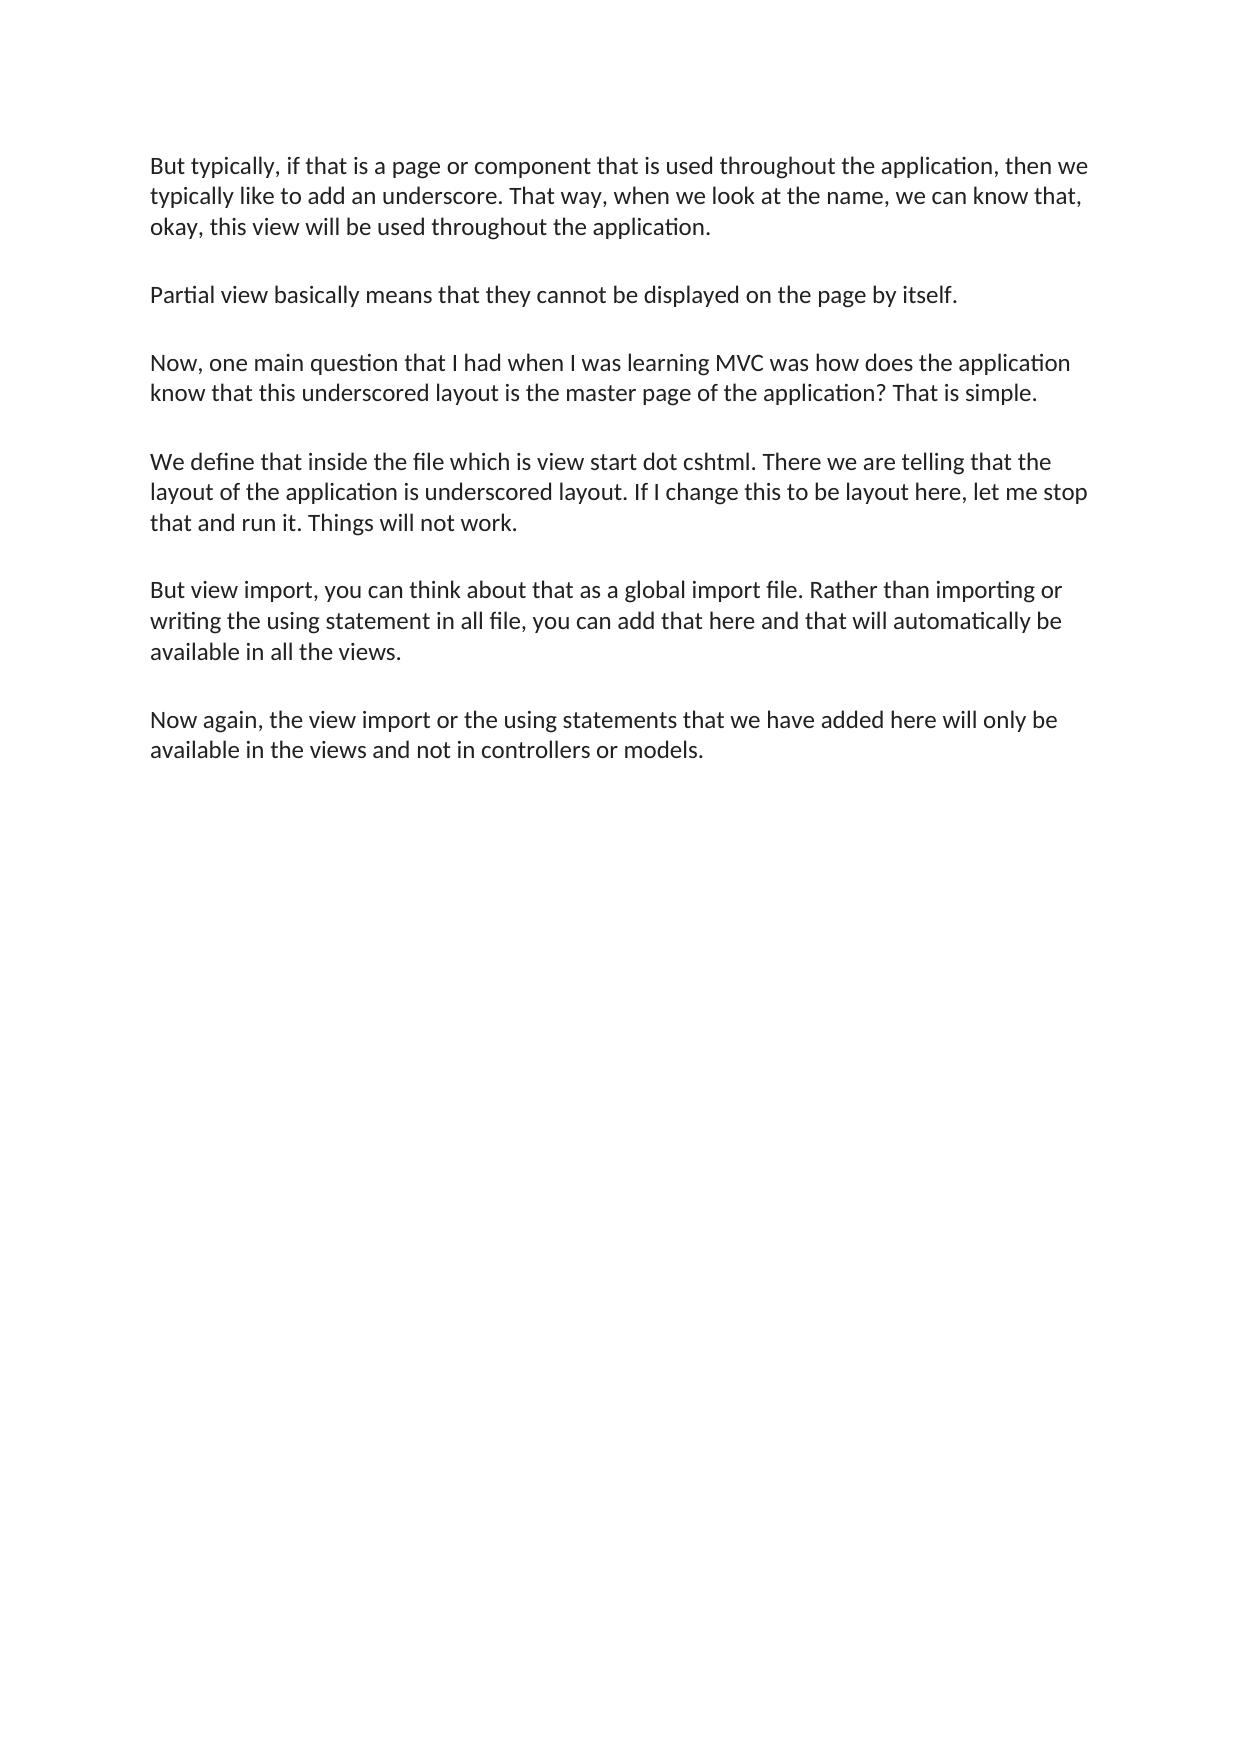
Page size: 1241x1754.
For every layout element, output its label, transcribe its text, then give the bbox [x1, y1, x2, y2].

text Partial view basically means that they cannot be displayed on the page by itself. [150, 279, 1090, 309]
text Now again, the view import or the using statements that we have added here will only be available in the views and not in controllers or models. [150, 704, 1090, 765]
text But view import, you can think about that as a global import file. Rather than importing or writing the using statement in all file, you can add that here and that will automatically be available in all the views. [150, 575, 1090, 666]
text Now, one main question that I had when I was learning MVC was how does the application know that this underscored layout is the master page of the application? That is simple. [150, 347, 1090, 408]
text But typically, if that is a page or component that is used throughout the application, then we typically like to add an underscore. That way, when we look at the name, we can know that, okay, this view will be used throughout the application. [150, 150, 1090, 242]
text We define that inside the file which is view start dot cshtml. There we are telling that the layout of the application is underscored layout. If I change this to be layout here, let me stop that and run it. Things will not work. [150, 446, 1090, 537]
